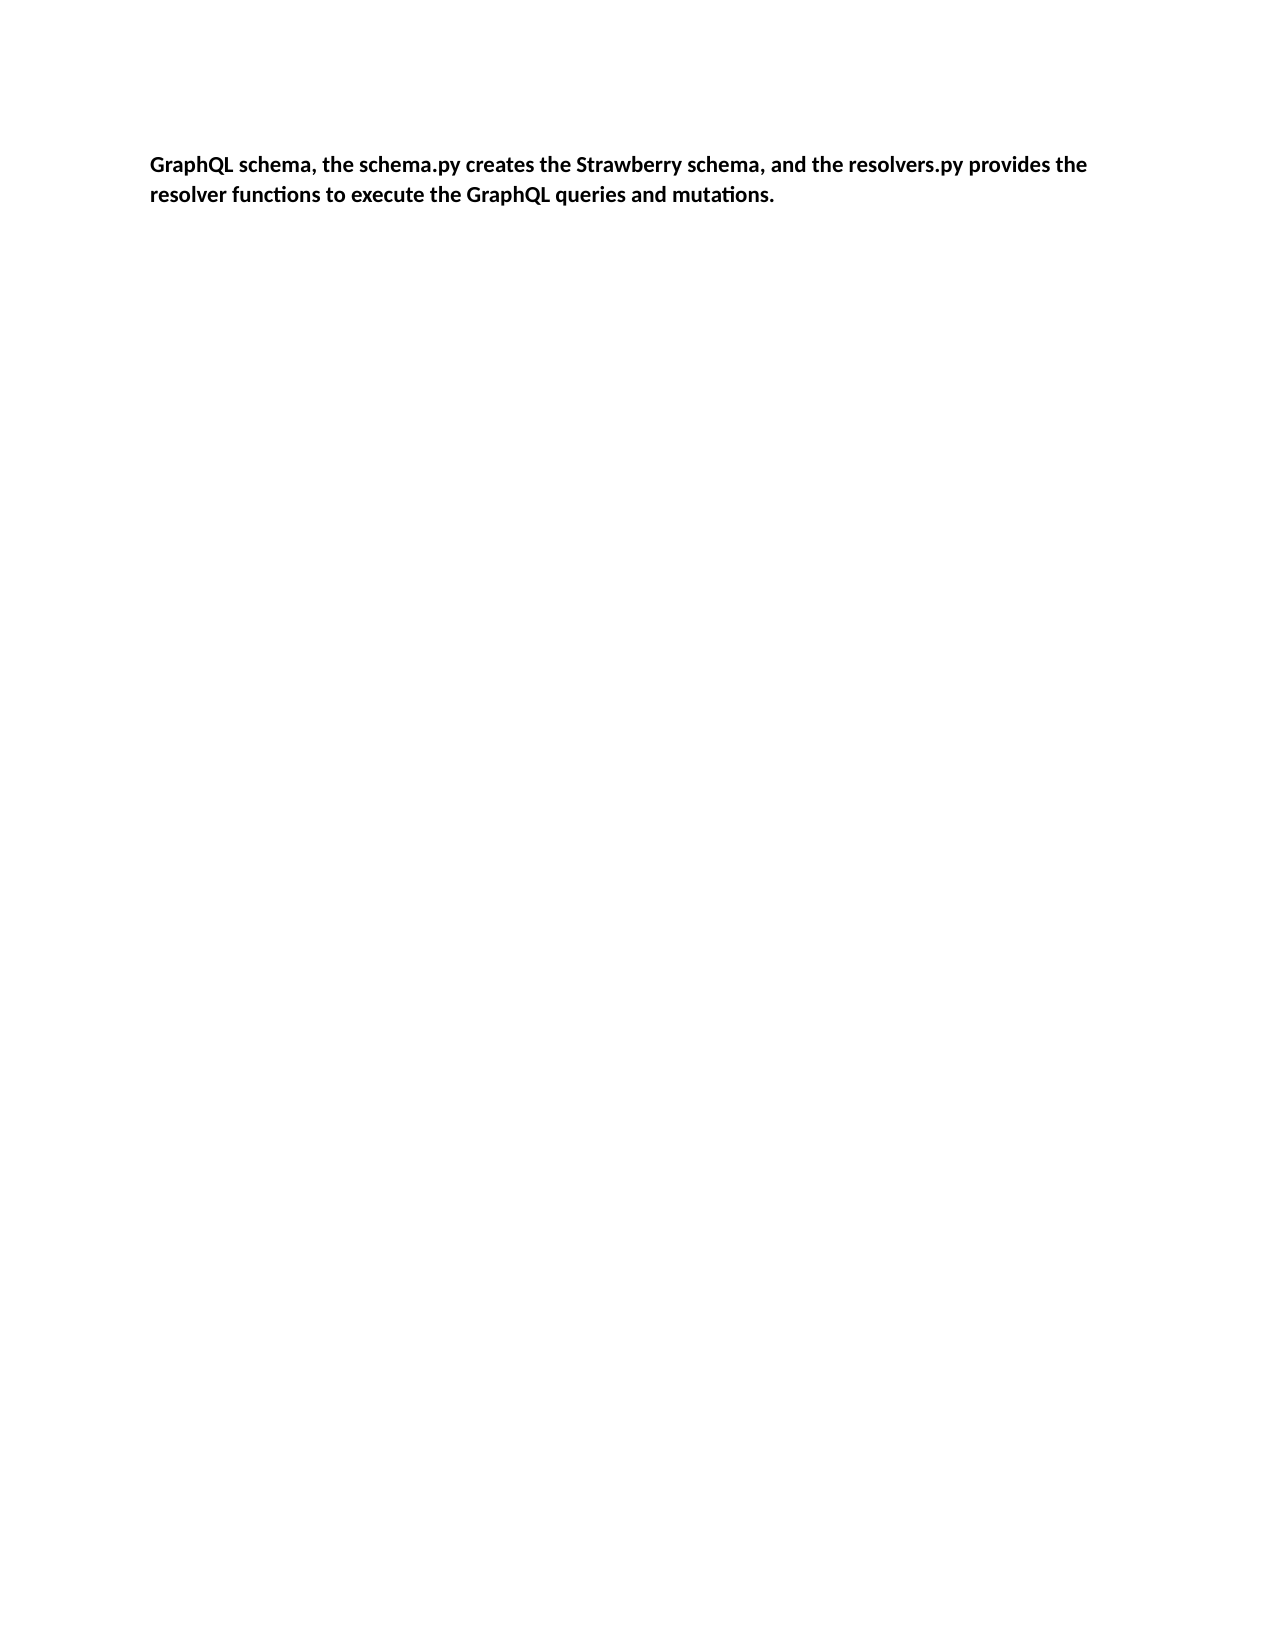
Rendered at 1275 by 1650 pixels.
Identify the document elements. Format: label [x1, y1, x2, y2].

text [150, 150, 1125, 208]
